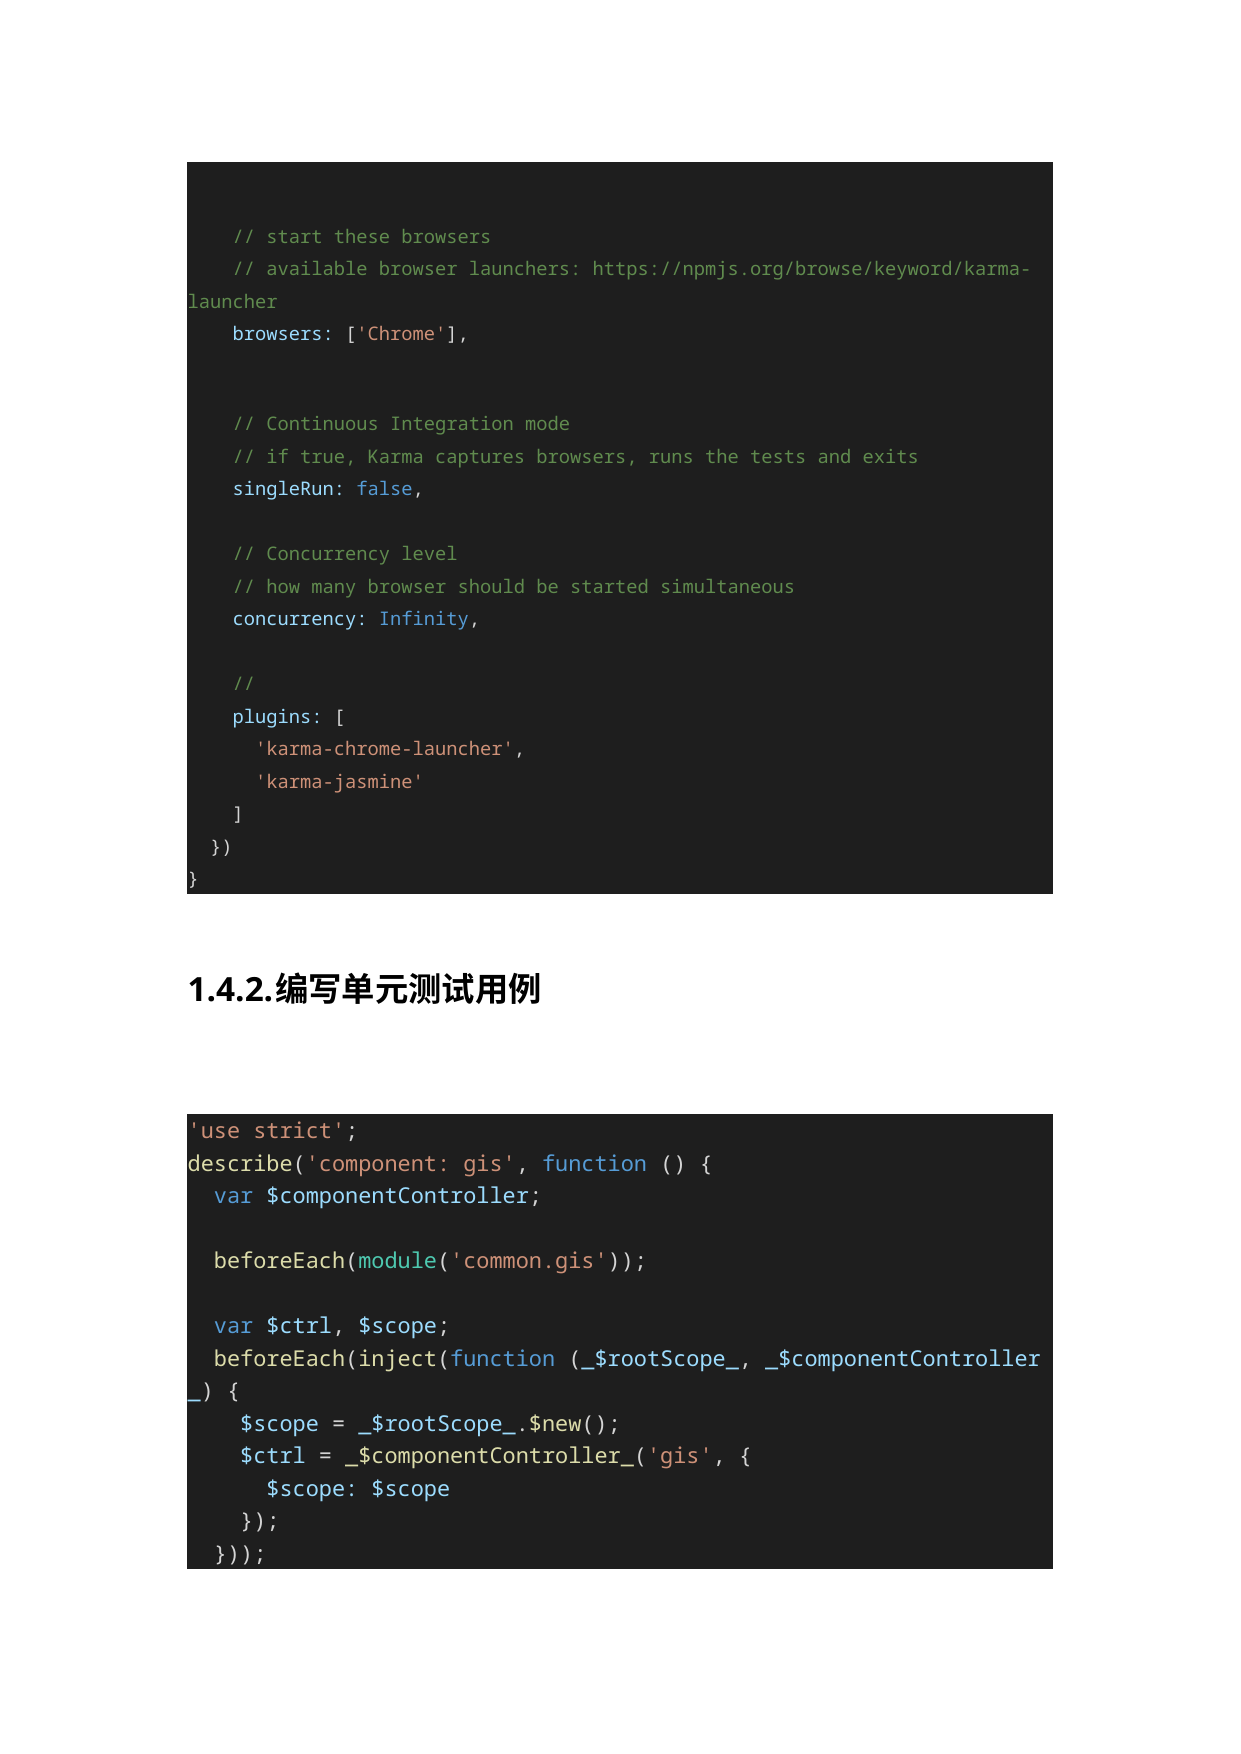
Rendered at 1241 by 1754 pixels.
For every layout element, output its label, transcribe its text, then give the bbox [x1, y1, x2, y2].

text beforeEach(inject(function (_$rootScope_, _$componentController_) { [187, 1341, 1053, 1406]
text var $ctrl, $scope; [187, 1309, 1053, 1341]
text 'karma-jasmine' [187, 764, 1053, 797]
text // Continuous Integration mode [187, 407, 1053, 439]
text })); [187, 1536, 1053, 1569]
text concurrency: Infinity, [187, 602, 1053, 634]
text describe('component: gis', function () { [187, 1146, 1053, 1179]
text 'use strict'; [187, 1114, 1053, 1146]
text var $componentController; [187, 1179, 1053, 1211]
text // [187, 667, 1053, 699]
text plugins: [ [187, 699, 1053, 732]
text beforeEach(module('common.gis')); [187, 1244, 1053, 1276]
text ] [187, 797, 1053, 829]
text // Concurrency level [187, 537, 1053, 569]
text // available browser launchers: https://npmjs.org/browse/keyword/karma-launcher [187, 252, 1053, 317]
text } [187, 862, 1053, 894]
text browsers: ['Chrome'], [187, 317, 1053, 349]
text 'karma-chrome-launcher', [187, 732, 1053, 764]
text $scope = _$rootScope_.$new(); [187, 1406, 1053, 1439]
text // start these browsers [187, 219, 1053, 252]
text // how many browser should be started simultaneous [187, 569, 1053, 602]
text $ctrl = _$componentController_('gis', { [187, 1439, 1053, 1471]
subtitle 编写单元测试用例 [187, 954, 1053, 1019]
text $scope: $scope [187, 1471, 1053, 1504]
text }) [187, 829, 1053, 862]
text }); [187, 1504, 1053, 1536]
text // if true, Karma captures browsers, runs the tests and exits [187, 439, 1053, 472]
text singleRun: false, [187, 472, 1053, 504]
